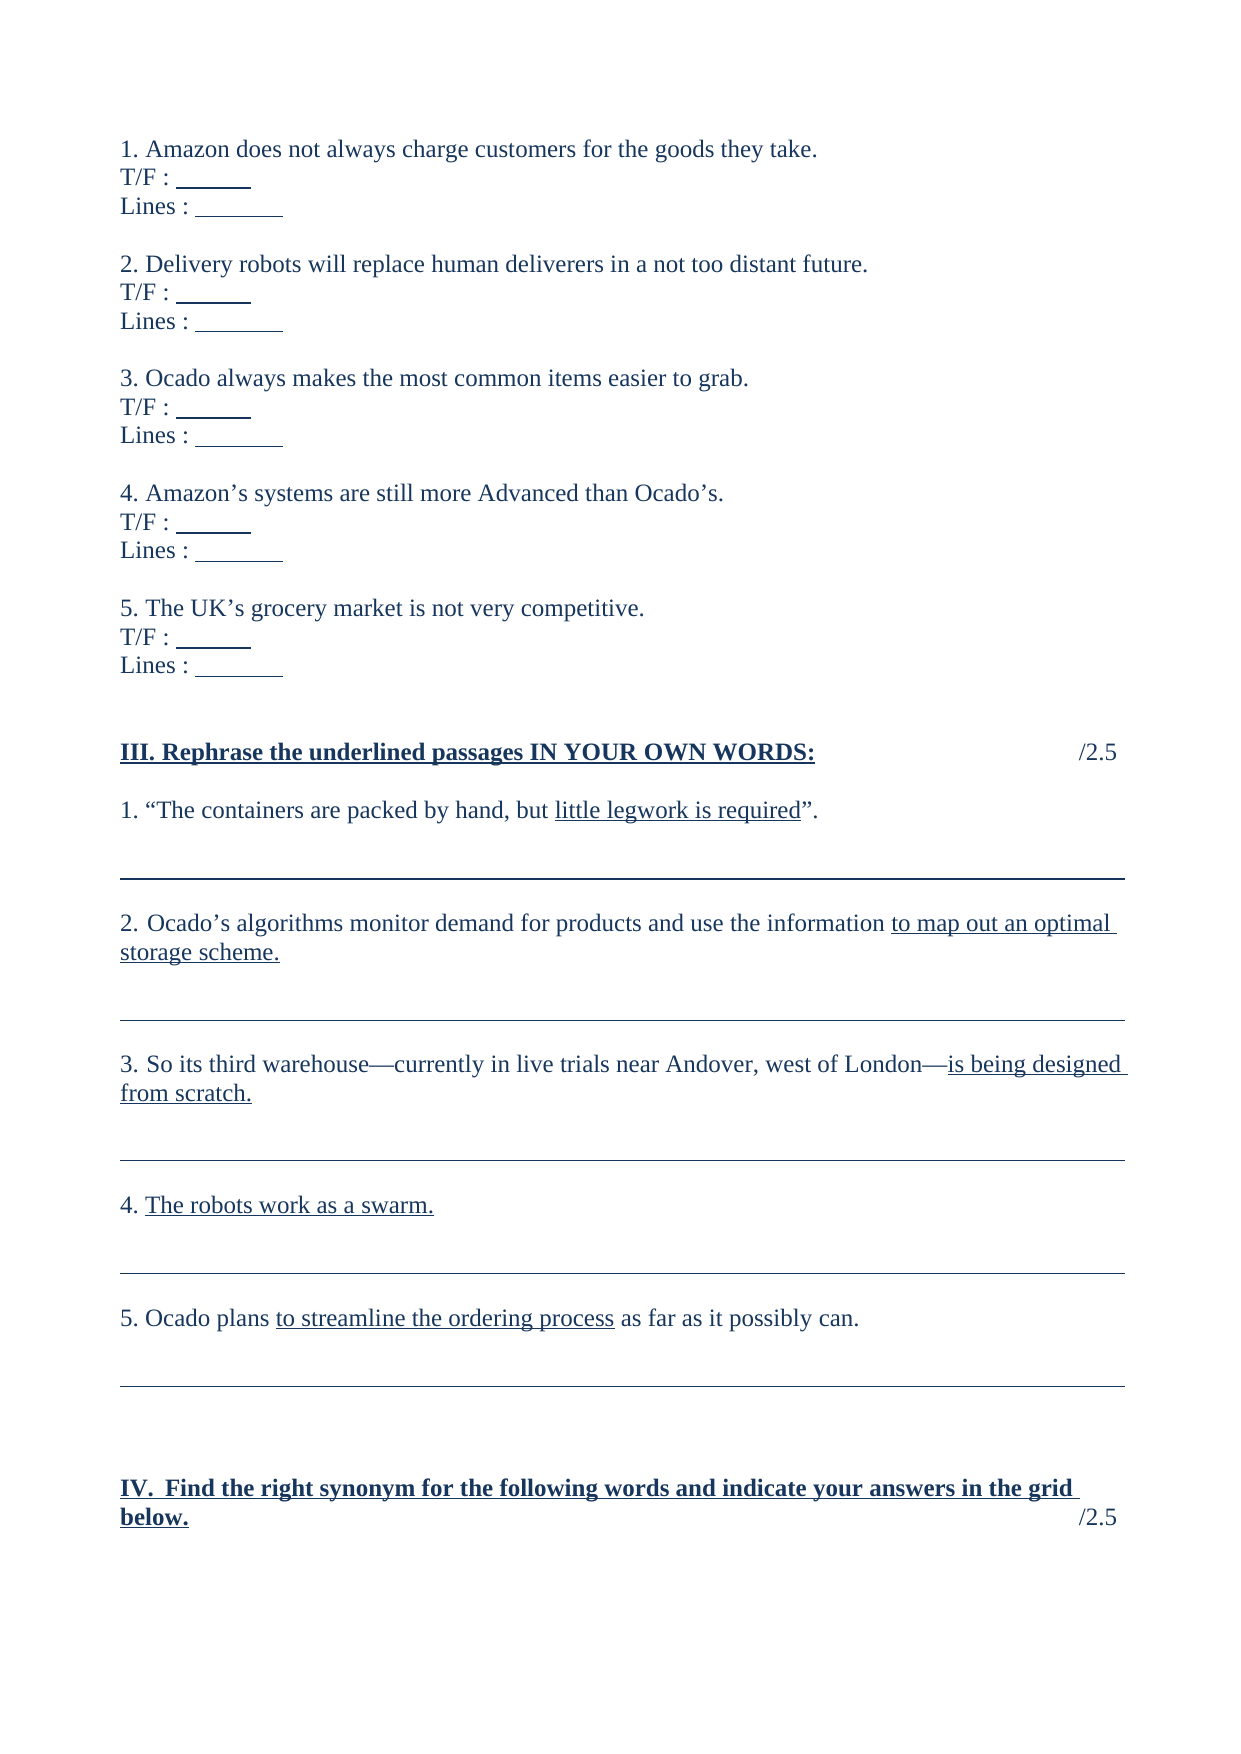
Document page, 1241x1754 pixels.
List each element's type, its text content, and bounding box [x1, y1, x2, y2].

list Delivery robots will replace human deliverers in a not too distant future. T/F : [120, 249, 869, 306]
text Lines : [120, 191, 1151, 220]
list Ocado’s algorithms monitor demand for products and use the information to map out an optimal storage scheme. [120, 908, 1136, 965]
list So its third warehouse—currently in live trials near Andover, west of London—is being designed from scratch. [120, 1049, 1136, 1106]
list Ocado plans to streamline the ordering process as far as it possibly can. [120, 1303, 1151, 1331]
list The robots work as a swarm. [120, 1190, 1151, 1219]
list Amazon does not always charge customers for the goods they take. T/F : [120, 134, 819, 191]
list “The containers are packed by hand, but little legwork is required”. [120, 795, 1151, 824]
list Amazon’s systems are still more Advanced than Ocado’s. T/F : [120, 478, 725, 536]
text Lines : [120, 536, 1151, 565]
text Lines : [120, 421, 1151, 450]
subtitle Rephrase the underlined passages IN YOUR OWN WORDS: /2.5 [120, 737, 1151, 766]
text Lines : [120, 306, 1151, 335]
list Ocado always makes the most common items easier to grab. T/F : [120, 363, 750, 421]
list The UK’s grocery market is not very competitive. T/F : [120, 593, 646, 651]
text Lines : [120, 651, 1151, 679]
subtitle Find the right synonym for the following words and indicate your answers in the grid below. /2.5 [120, 1473, 1136, 1531]
